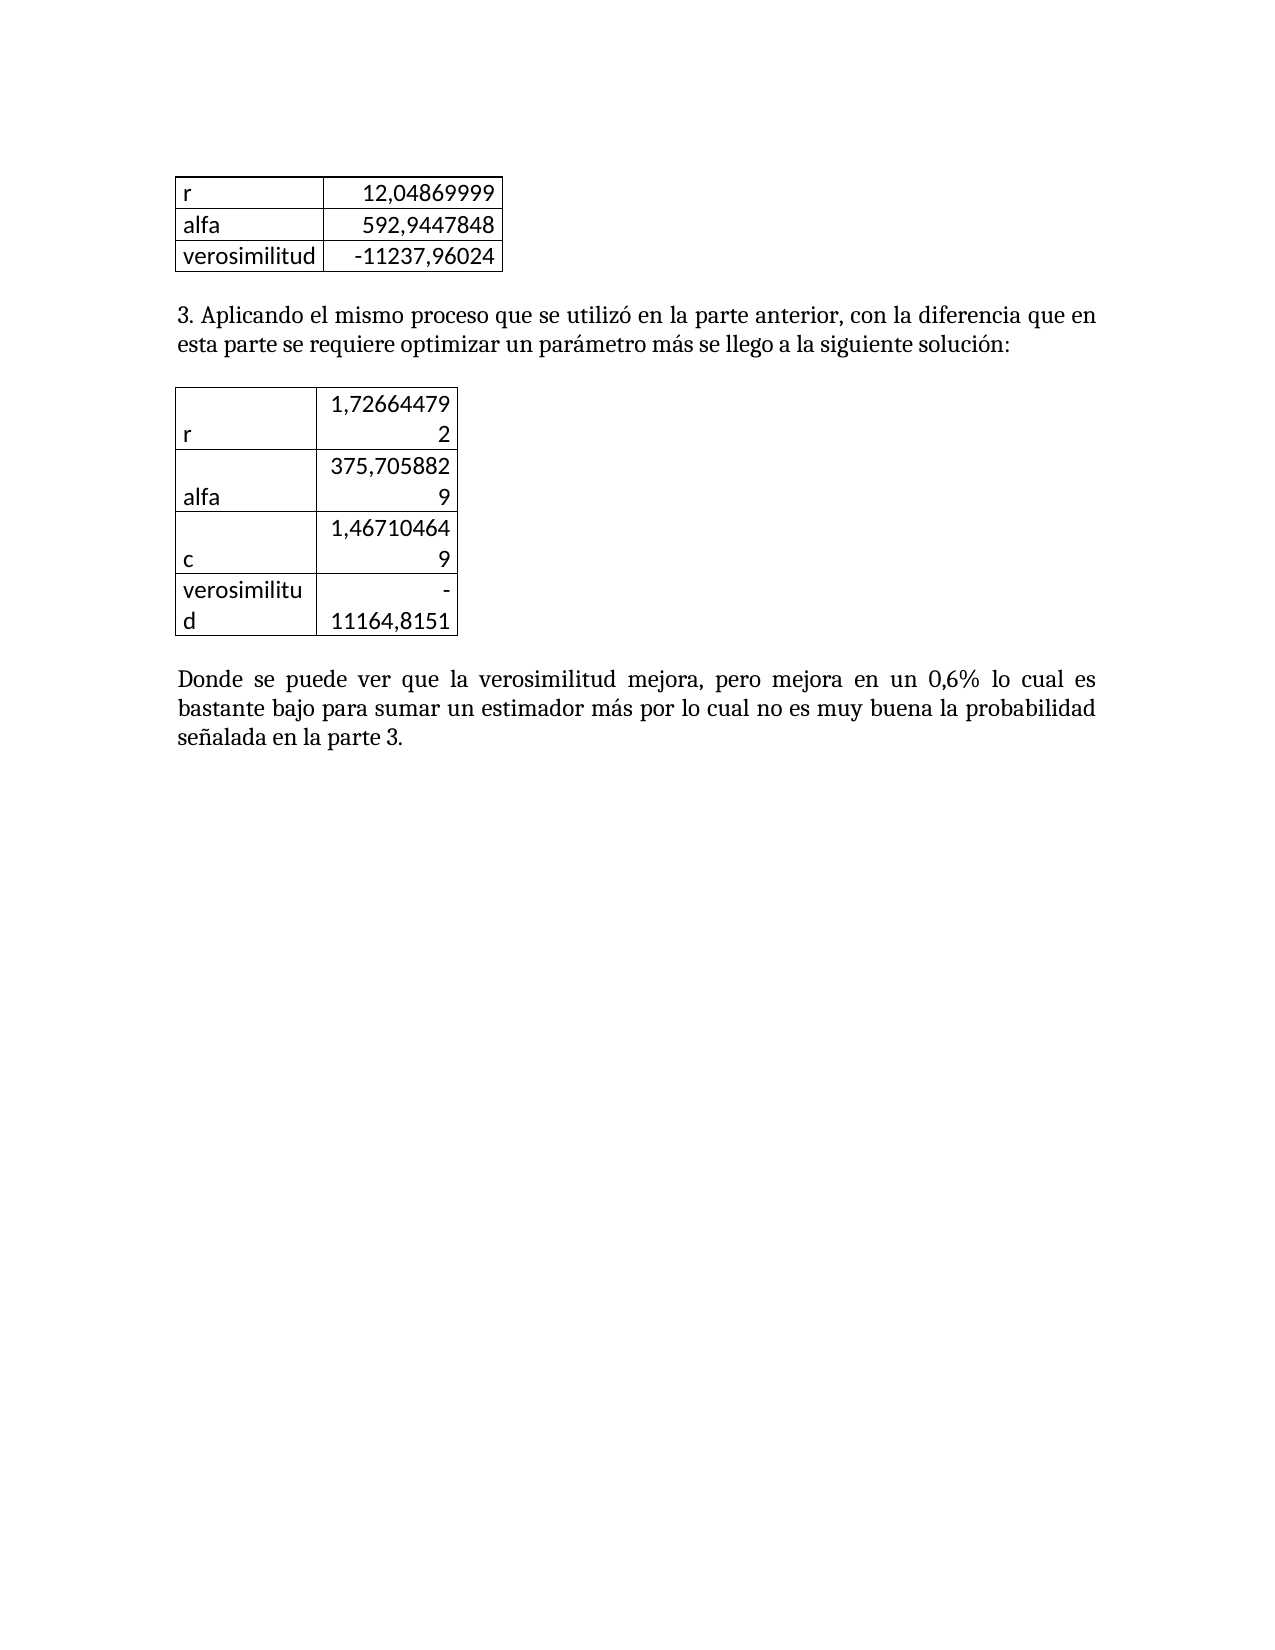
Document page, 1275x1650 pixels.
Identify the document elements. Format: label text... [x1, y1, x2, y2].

table_header r [176, 388, 316, 449]
text 3. Aplicando el mismo proceso que se utilizó en la parte anterior, con la diferencia que en esta parte se requiere optimizar un parámetro más se llego a la siguiente solución: [177, 301, 1098, 358]
table_cell alfa [176, 209, 323, 239]
table_cell verosimilitud [176, 241, 323, 271]
table_cell c [176, 512, 316, 573]
table_cell -11237,96024 [324, 241, 502, 271]
table_cell 592,9447848 [324, 209, 502, 239]
table_cell -11164,8151 [317, 574, 457, 635]
table_cell alfa [176, 450, 316, 511]
table_cell verosimilitud [176, 574, 316, 635]
table_cell 1,467104649 [317, 512, 457, 573]
text Donde se puede ver que la verosimilitud mejora, pero mejora en un 0,6% lo cual es bastante bajo para sumar un estimador más por lo cual no es muy buena la probabilidad señalada en la parte 3. [177, 665, 1098, 751]
table_header 1,726644792 [317, 388, 457, 449]
table_header r [176, 178, 323, 208]
table_header 12,04869999 [324, 178, 502, 208]
table_cell 375,7058829 [317, 450, 457, 511]
